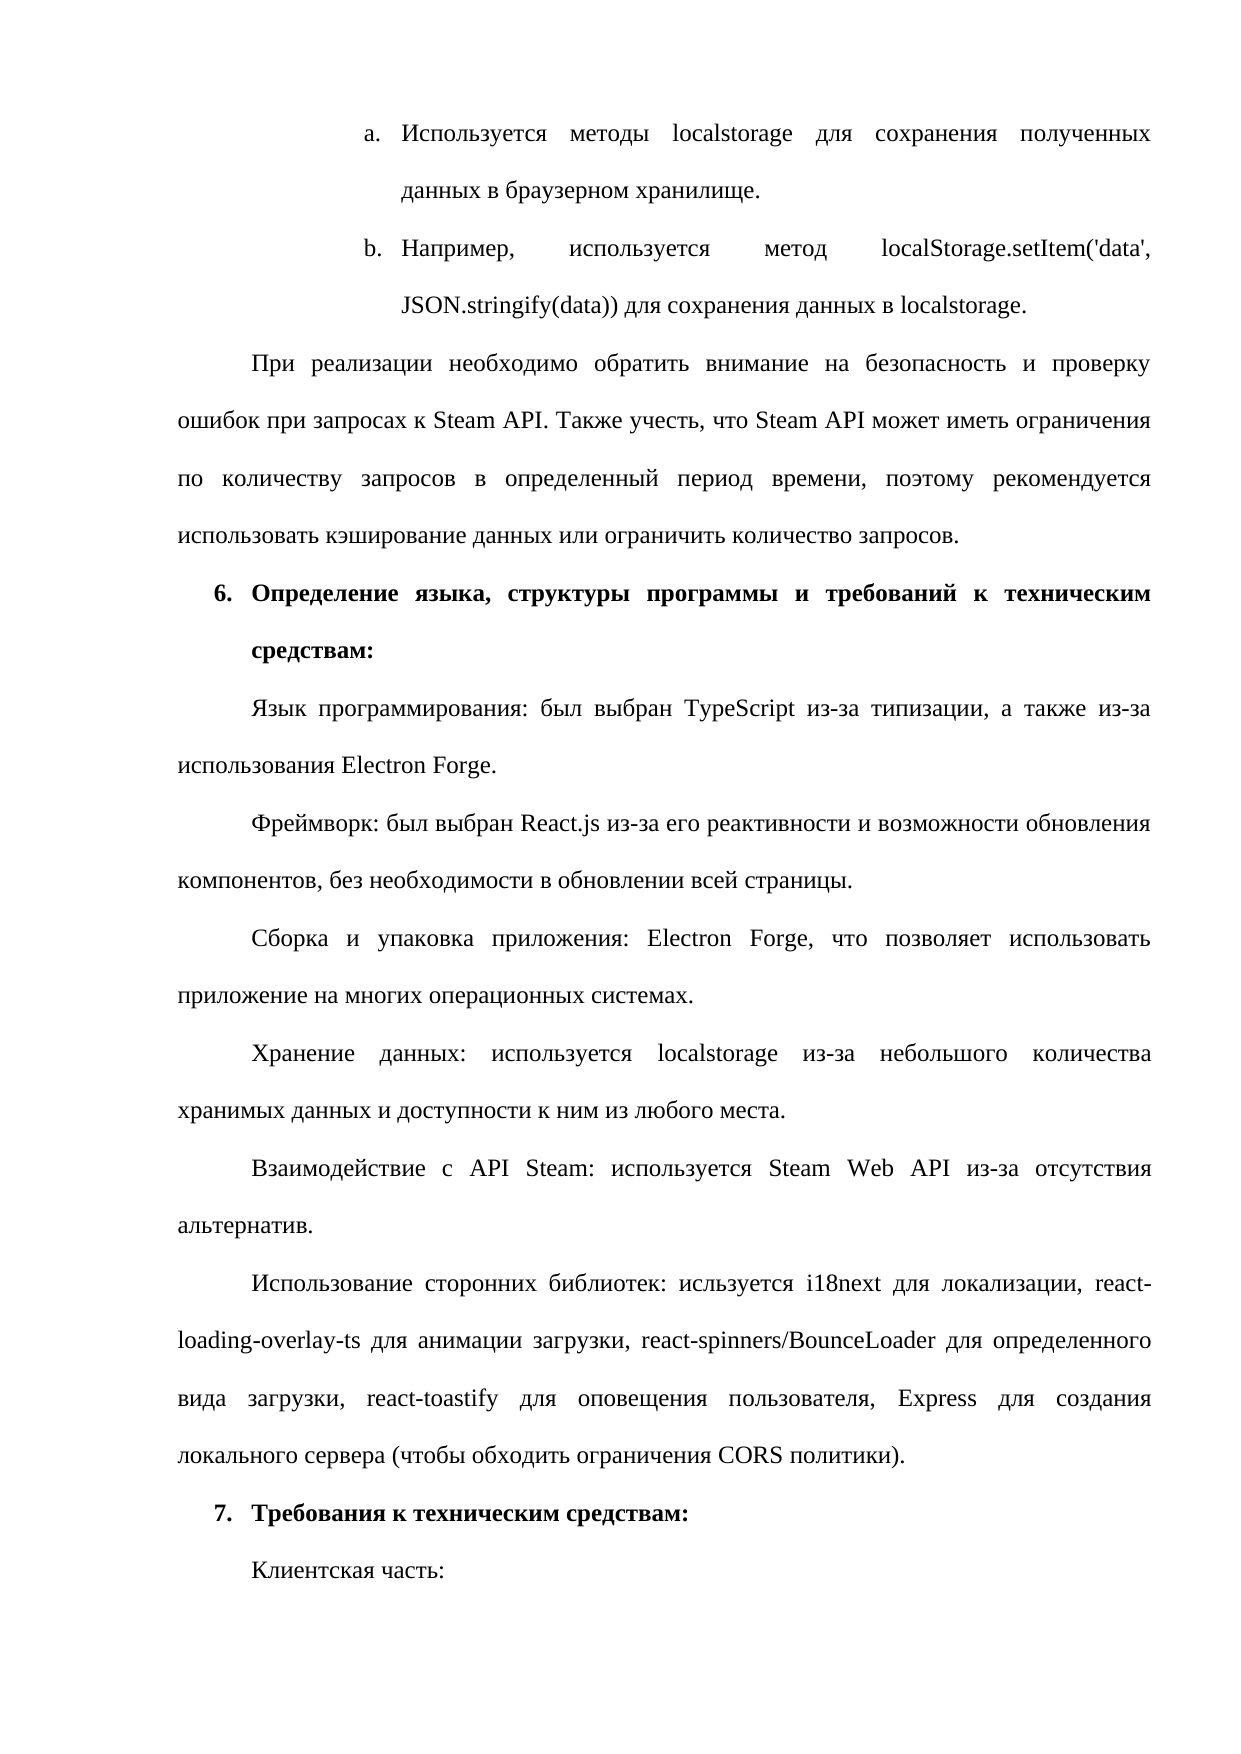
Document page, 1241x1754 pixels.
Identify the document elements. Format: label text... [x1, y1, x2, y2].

text Взаимодействие с API Steam: используется Steam Web API из-за отсутствия альтернатив. [177, 1153, 1152, 1239]
text Клиентская часть: [177, 1556, 1152, 1584]
list Например, используется метод localStorage.setItem('data', JSON.stringify(data)) для сохранения данных в localstorage. [363, 233, 1152, 319]
list Определение языка, структуры программы и требований к техническим средствам: [213, 578, 1152, 664]
list Требования к техническим средствам: [213, 1498, 1152, 1527]
text Сборка и упаковка приложения: Electron Forge, что позволяет использовать приложение на многих операционных системах. [177, 923, 1152, 1009]
text Использование сторонних библиотек: исльзуется i18next для локализации, react-loading-overlay-ts для анимации загрузки, react-spinners/BounceLoader для определенного вида загрузки, react-toastify для оповещения пользователя, Express для создания локального сервера (чтобы обходить ограничения CORS политики). [177, 1268, 1152, 1469]
text Язык программирования: был выбран TypeScript из-за типизации, а также из-за использования Electron Forge. [177, 693, 1152, 779]
text Хранение данных: используется localstorage из-за небольшого количества хранимых данных и доступности к ним из любого места. [177, 1038, 1152, 1124]
text Фреймворк: был выбран React.js из-за его реактивности и возможности обновления компонентов, без необходимости в обновлении всей страницы. [177, 808, 1152, 894]
list Используется методы localstorage для сохранения полученных данных в браузерном хранилище. [363, 118, 1152, 204]
text При реализации необходимо обратить внимание на безопасность и проверку ошибок при запросах к Steam API. Также учесть, что Steam API может иметь ограничения по количеству запросов в определенный период времени, поэтому рекомендуется использовать кэширование данных или ограничить количество запросов. [177, 348, 1152, 549]
